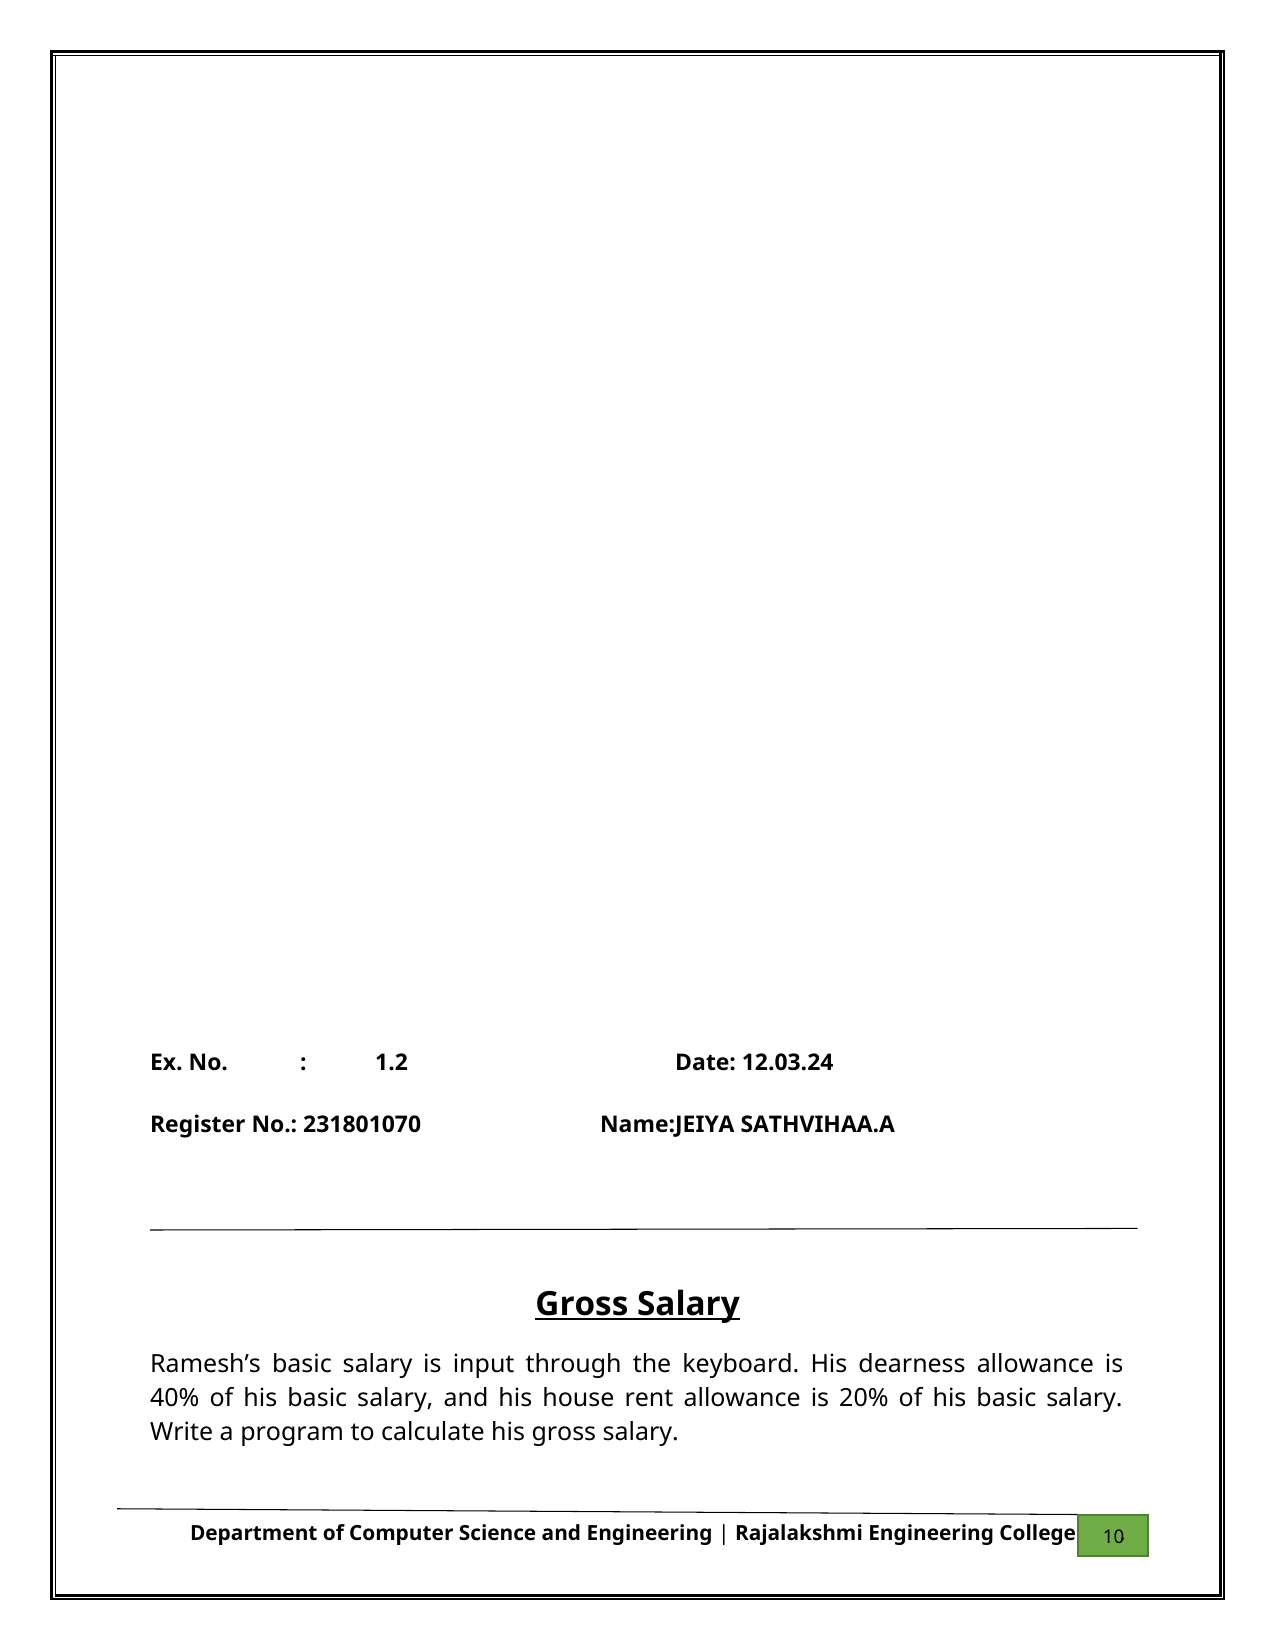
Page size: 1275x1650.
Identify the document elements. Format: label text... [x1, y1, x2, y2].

text Gross Salary [150, 1279, 1125, 1325]
text Ramesh’s basic salary is input through the keyboard. His dearness allowance is 40% of his basic salary, and his house rent allowance is 20% of his basic salary. Write a program to calculate his gross salary. [150, 1345, 1125, 1447]
text Ex. No. : 1.2 Date: 12.03.24 [150, 1045, 1125, 1077]
text Register No.: 231801070 Name:JEIYA SATHVIHAA.A [150, 1108, 1125, 1139]
